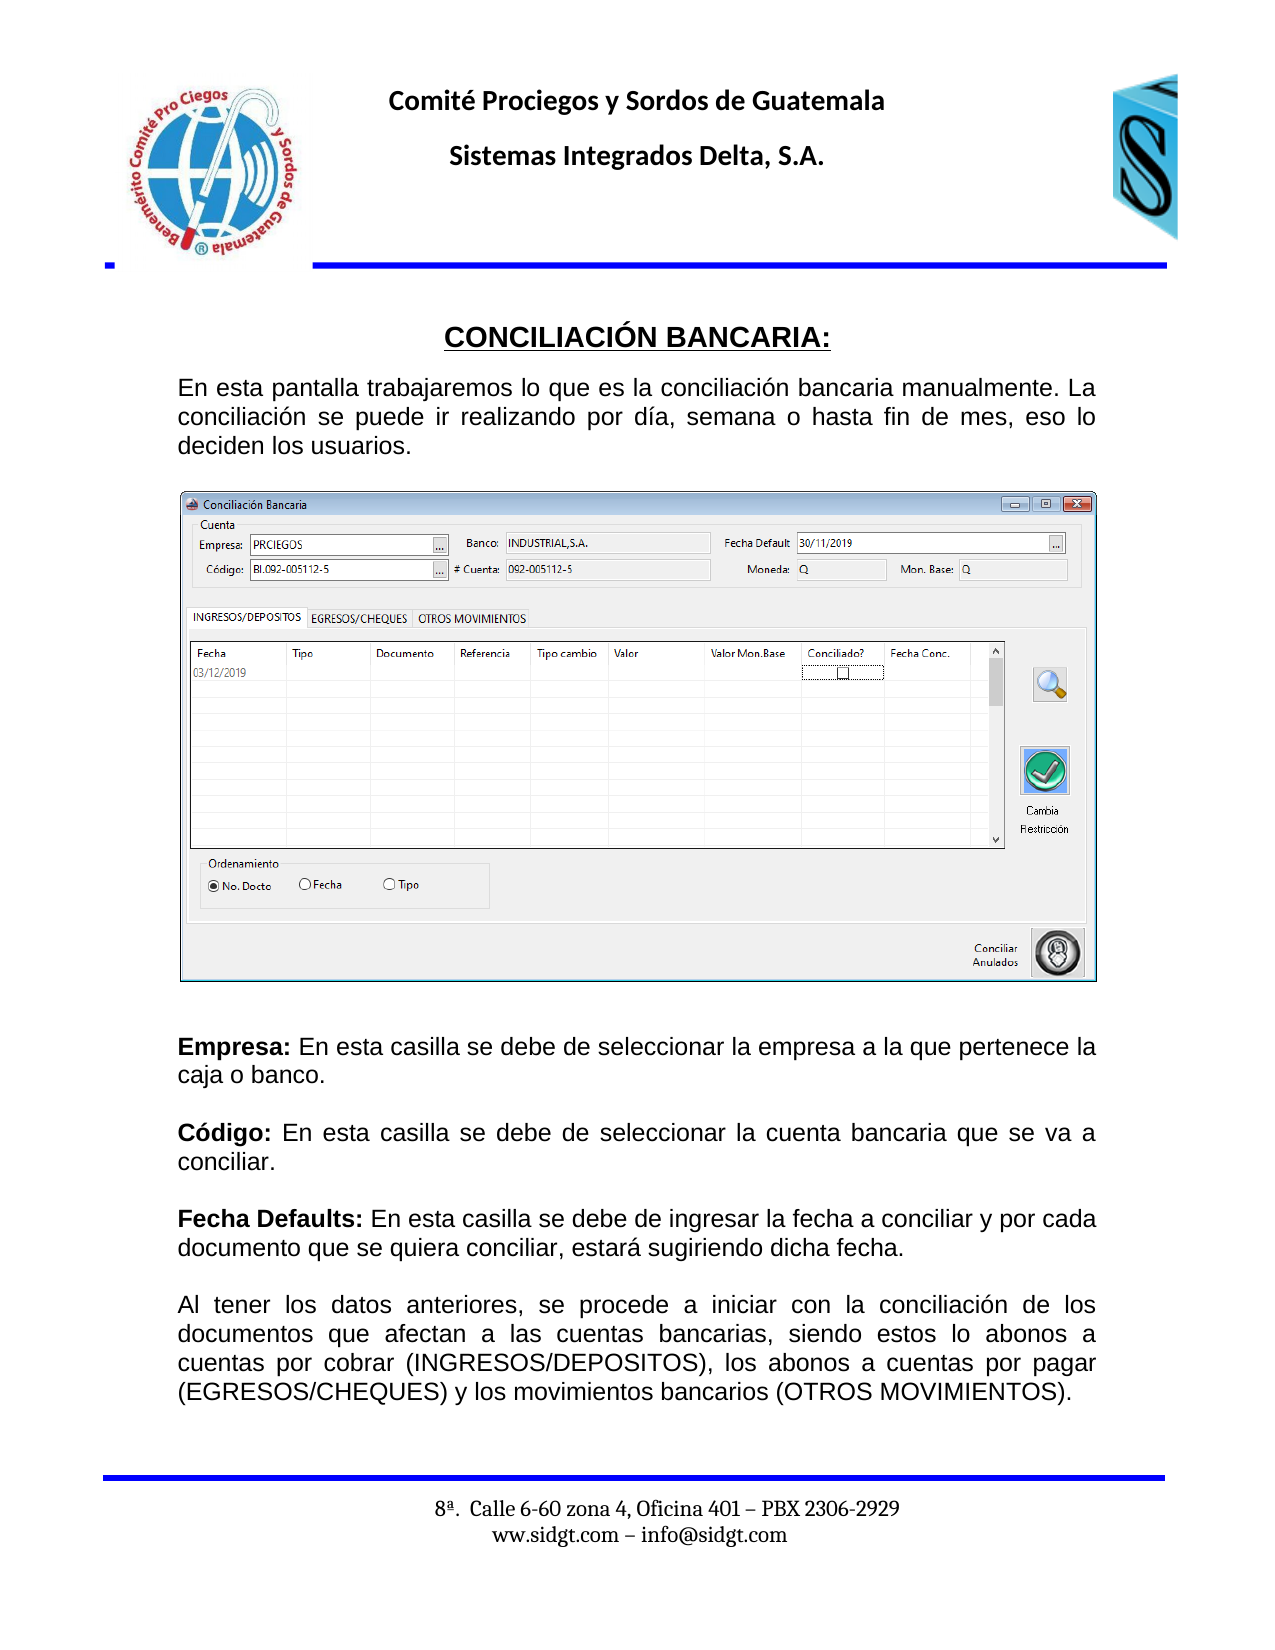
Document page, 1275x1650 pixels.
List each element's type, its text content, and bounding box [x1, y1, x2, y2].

text Fecha Defaults: En esta casilla se debe de ingresar la fecha a conciliar y por cada documento que se quiera conciliar, estará sugiriendo dicha fecha. [177, 1204, 1098, 1262]
picture [1113, 73, 1178, 245]
text Empresa: En esta casilla se debe de seleccionar la empresa a la que pertenece la caja o banco. [177, 1032, 1098, 1089]
text Al tener los datos anteriores, se procede a iniciar con la conciliación de los documentos que afectan a las cuentas bancarias, siendo estos lo abonos a cuentas por cobrar (INGRESOS/DEPOSITOS), los abonos a cuentas por pagar (EGRESOS/CHEQUES) y los movimientos bancarios (OTROS MOVIMIENTOS). [177, 1290, 1098, 1405]
text CONCILIACIÓN BANCARIA: [177, 320, 1098, 354]
picture [177, 488, 1098, 983]
picture [114, 73, 313, 272]
text En esta pantalla trabajaremos lo que es la conciliación bancaria manualmente. La conciliación se puede ir realizando por día, semana o hasta fin de mes, eso lo deciden los usuarios. [177, 373, 1098, 459]
text Código: En esta casilla se debe de seleccionar la cuenta bancaria que se va a conciliar. [177, 1118, 1098, 1175]
